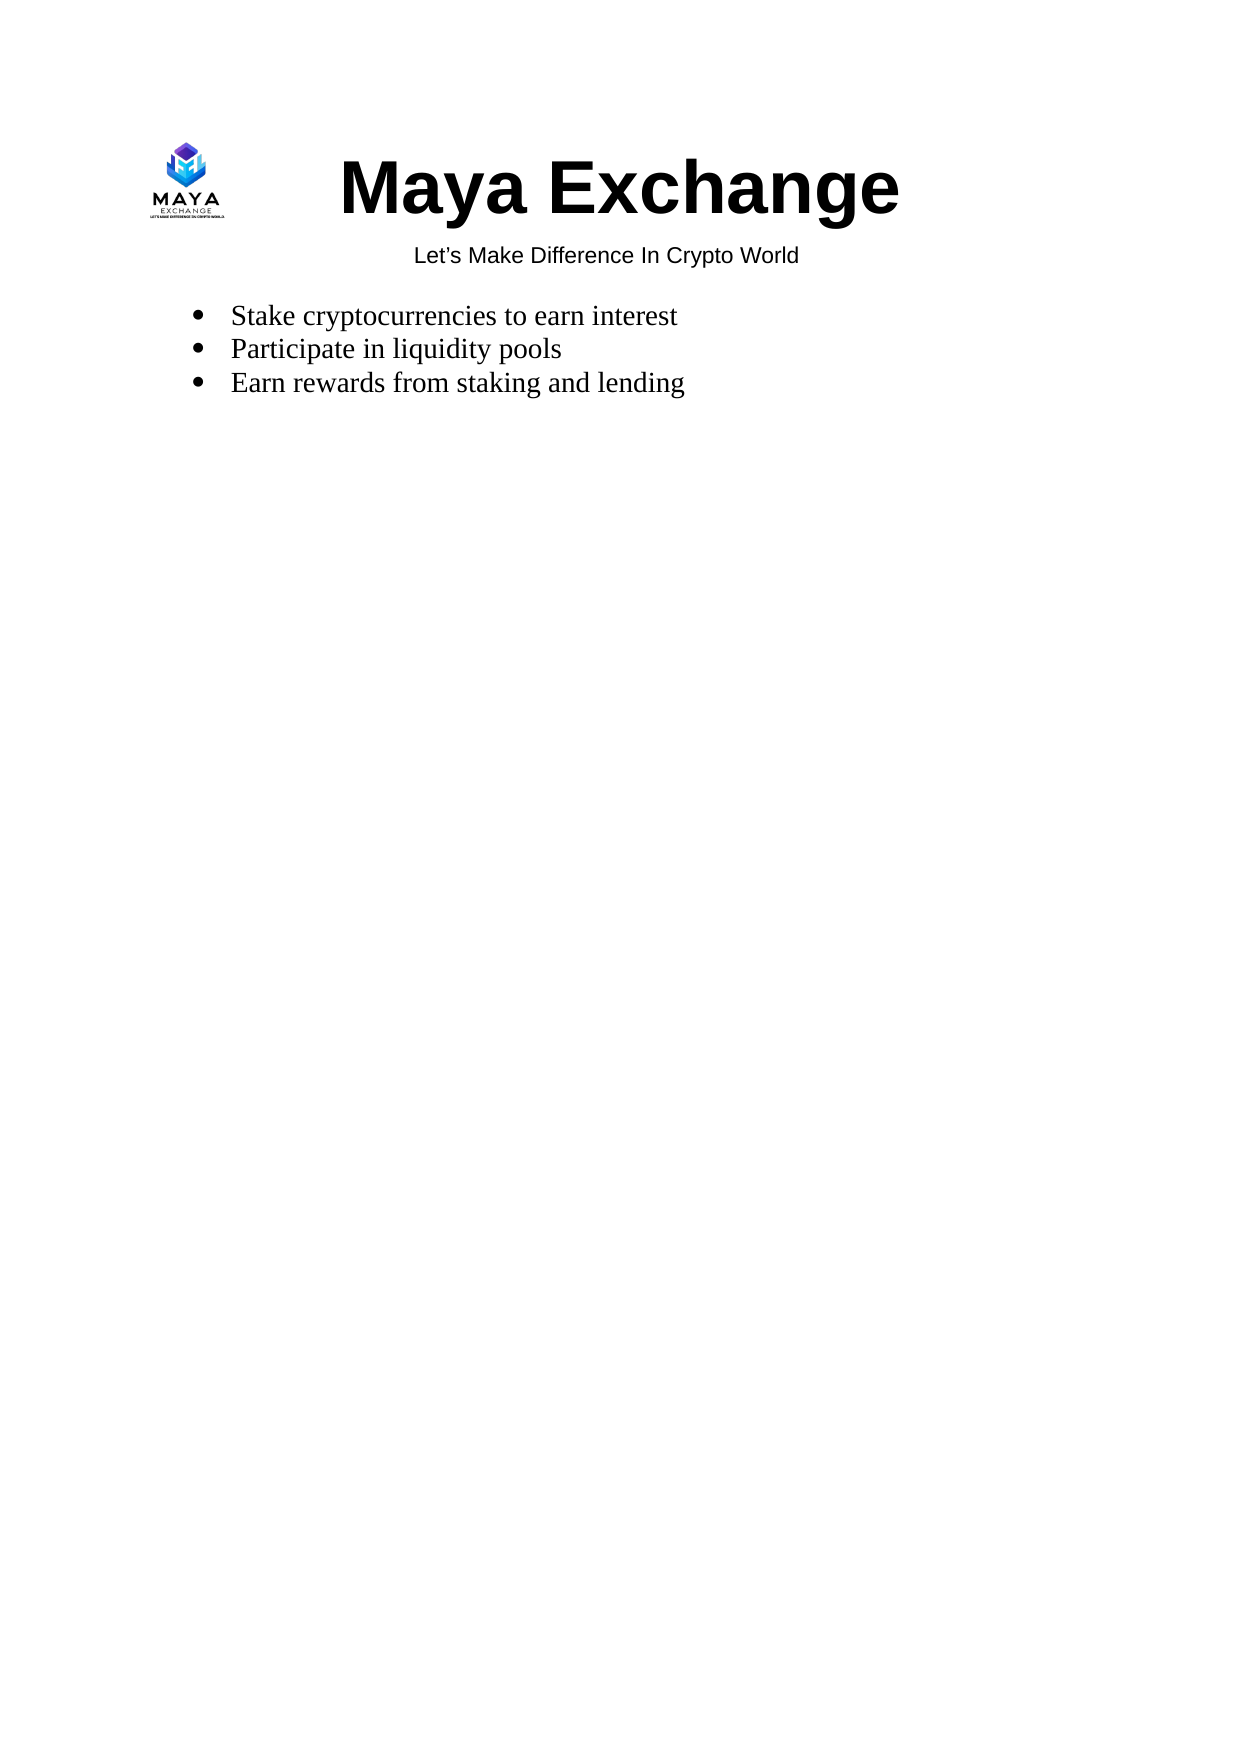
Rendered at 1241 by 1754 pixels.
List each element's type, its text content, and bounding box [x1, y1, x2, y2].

list Stake cryptocurrencies to earn interest [193, 298, 1123, 331]
list Earn rewards from staking and lending [193, 365, 1123, 399]
picture [118, 118, 254, 254]
list Participate in liquidity pools [193, 331, 1123, 365]
